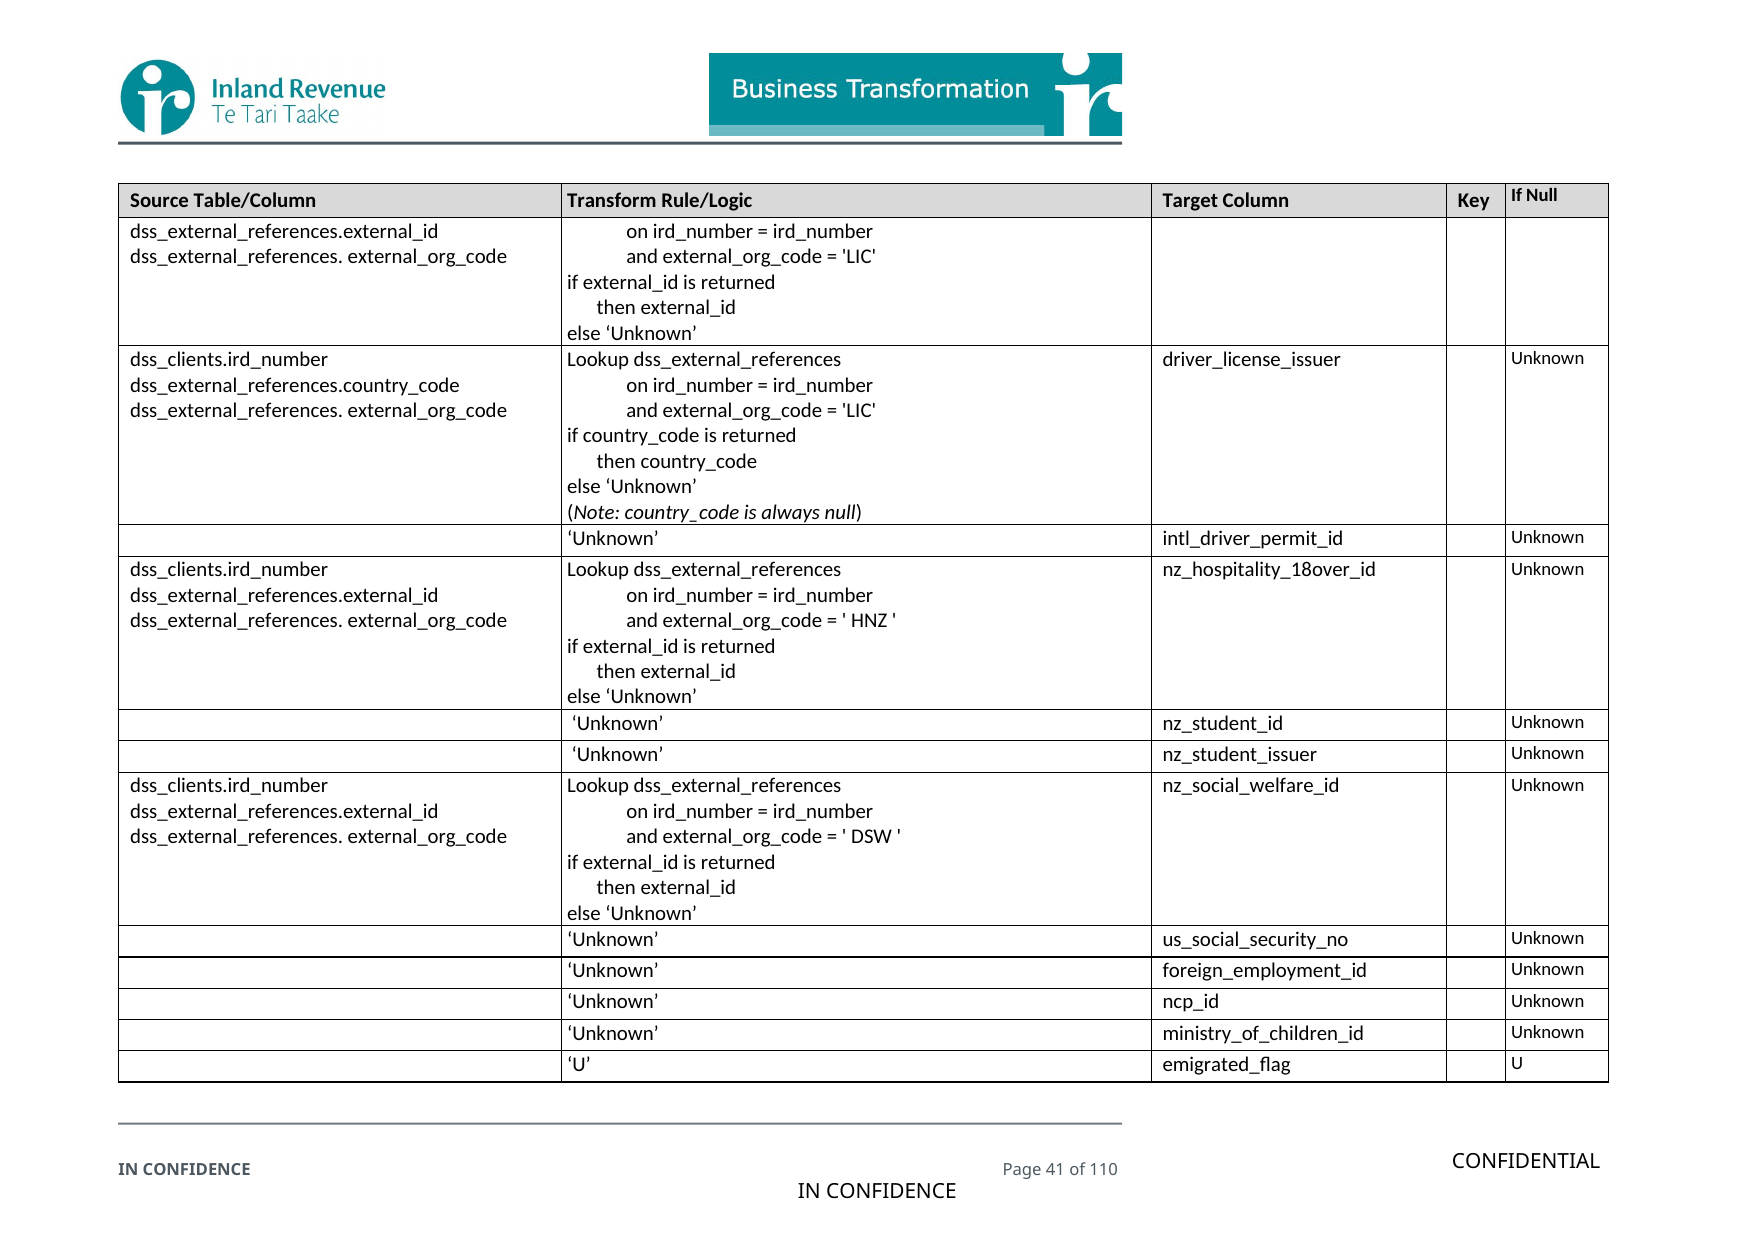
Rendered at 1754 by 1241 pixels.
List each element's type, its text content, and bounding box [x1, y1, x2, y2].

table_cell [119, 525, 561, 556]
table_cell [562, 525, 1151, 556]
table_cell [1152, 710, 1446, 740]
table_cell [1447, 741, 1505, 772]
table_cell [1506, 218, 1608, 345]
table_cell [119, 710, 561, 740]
table_header Transform Rule/Logic [562, 184, 1151, 217]
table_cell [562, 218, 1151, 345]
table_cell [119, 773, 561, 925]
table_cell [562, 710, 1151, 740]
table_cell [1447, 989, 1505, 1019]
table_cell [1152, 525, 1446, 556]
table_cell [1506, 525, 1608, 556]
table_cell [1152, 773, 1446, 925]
table_header Target Column [1152, 184, 1446, 217]
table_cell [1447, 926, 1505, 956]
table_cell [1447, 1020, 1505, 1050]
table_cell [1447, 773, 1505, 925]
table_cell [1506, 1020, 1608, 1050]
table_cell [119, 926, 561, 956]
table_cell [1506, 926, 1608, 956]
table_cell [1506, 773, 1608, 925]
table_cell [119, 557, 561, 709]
table_header Source Table/Column [119, 184, 561, 217]
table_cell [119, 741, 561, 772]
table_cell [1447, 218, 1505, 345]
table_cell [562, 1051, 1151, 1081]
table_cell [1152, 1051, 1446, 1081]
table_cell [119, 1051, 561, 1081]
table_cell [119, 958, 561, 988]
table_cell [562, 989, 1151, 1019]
table_header Key [1447, 184, 1505, 217]
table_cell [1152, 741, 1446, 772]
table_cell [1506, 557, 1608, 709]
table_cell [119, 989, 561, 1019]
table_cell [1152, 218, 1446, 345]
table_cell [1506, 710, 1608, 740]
picture [118, 58, 386, 136]
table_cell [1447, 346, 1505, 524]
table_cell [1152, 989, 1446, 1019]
picture [709, 53, 1123, 136]
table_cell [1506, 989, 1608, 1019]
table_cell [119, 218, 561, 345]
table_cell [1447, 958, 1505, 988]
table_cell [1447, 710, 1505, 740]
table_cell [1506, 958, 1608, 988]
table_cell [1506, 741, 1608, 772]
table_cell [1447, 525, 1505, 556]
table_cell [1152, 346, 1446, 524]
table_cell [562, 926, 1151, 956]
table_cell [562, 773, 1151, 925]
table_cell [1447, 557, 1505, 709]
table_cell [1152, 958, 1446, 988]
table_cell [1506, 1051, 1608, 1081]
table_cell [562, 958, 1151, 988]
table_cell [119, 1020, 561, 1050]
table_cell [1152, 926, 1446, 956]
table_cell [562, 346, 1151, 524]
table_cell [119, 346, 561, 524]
table_header If Null [1506, 184, 1608, 217]
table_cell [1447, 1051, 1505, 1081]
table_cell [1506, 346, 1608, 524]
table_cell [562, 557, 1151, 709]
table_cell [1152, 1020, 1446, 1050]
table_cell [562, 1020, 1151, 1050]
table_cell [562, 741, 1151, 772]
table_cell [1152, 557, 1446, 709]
